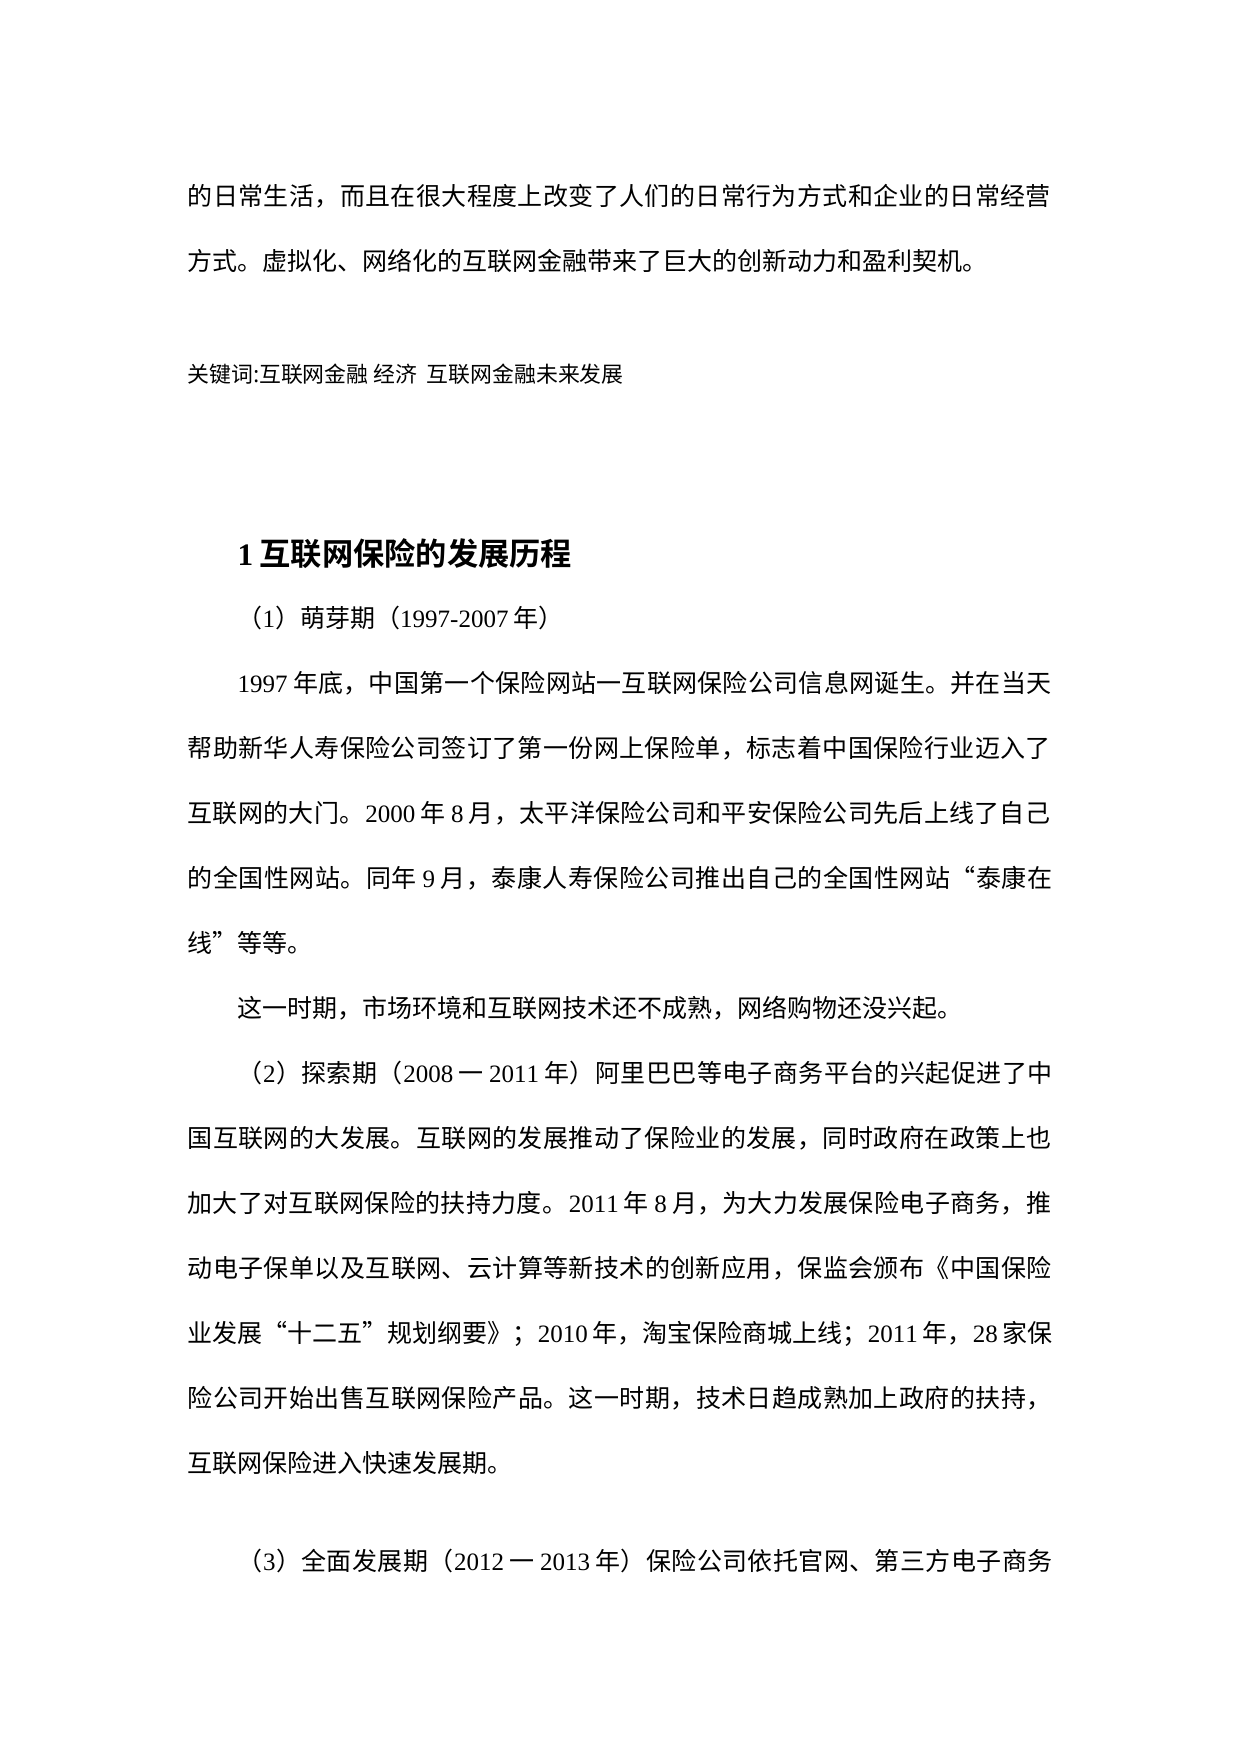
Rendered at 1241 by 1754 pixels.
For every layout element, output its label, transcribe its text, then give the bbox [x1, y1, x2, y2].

text 1互联网保险的发展历程 [187, 519, 1053, 584]
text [187, 1527, 1053, 1592]
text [187, 162, 1053, 292]
text （2）探索期（2008一2011年）阿里巴巴等电子商务平台的兴起促进了中国互联网的大发展。互联网的发展推动了保险业的发展，同时政府在政策上也加大了对互联网保险的扶持力度。2011年8月，为大力发展保险电子商务，推动电子保单以及互联网、云计算等新技术的创新应用，保监会颁布《中国保险业发展“十二五”规划纲要》；2010年，淘宝保险商城上线；2011年，28家保险公司开始出售互联网保险产品。这一时期，技术日趋成熟加上政府的扶持，互联网保险进入快速发展期。 [187, 1039, 1053, 1494]
text 关键词:互联网金融 经济 互联网金融未来发展 [187, 357, 1053, 389]
text （1）萌芽期（1997-2007年） [187, 584, 1053, 649]
text 这一时期，市场环境和互联网技术还不成熟，网络购物还没兴起。 [187, 974, 1053, 1039]
text 1997年底，中国第一个保险网站一互联网保险公司信息网诞生。并在当天帮助新华人寿保险公司签订了第一份网上保险单，标志着中国保险行业迈入了互联网的大门。2000年8月，太平洋保险公司和平安保险公司先后上线了自己的全国性网站。同年9月，泰康人寿保险公司推出自己的全国性网站“泰康在线”等等。 [187, 649, 1053, 974]
